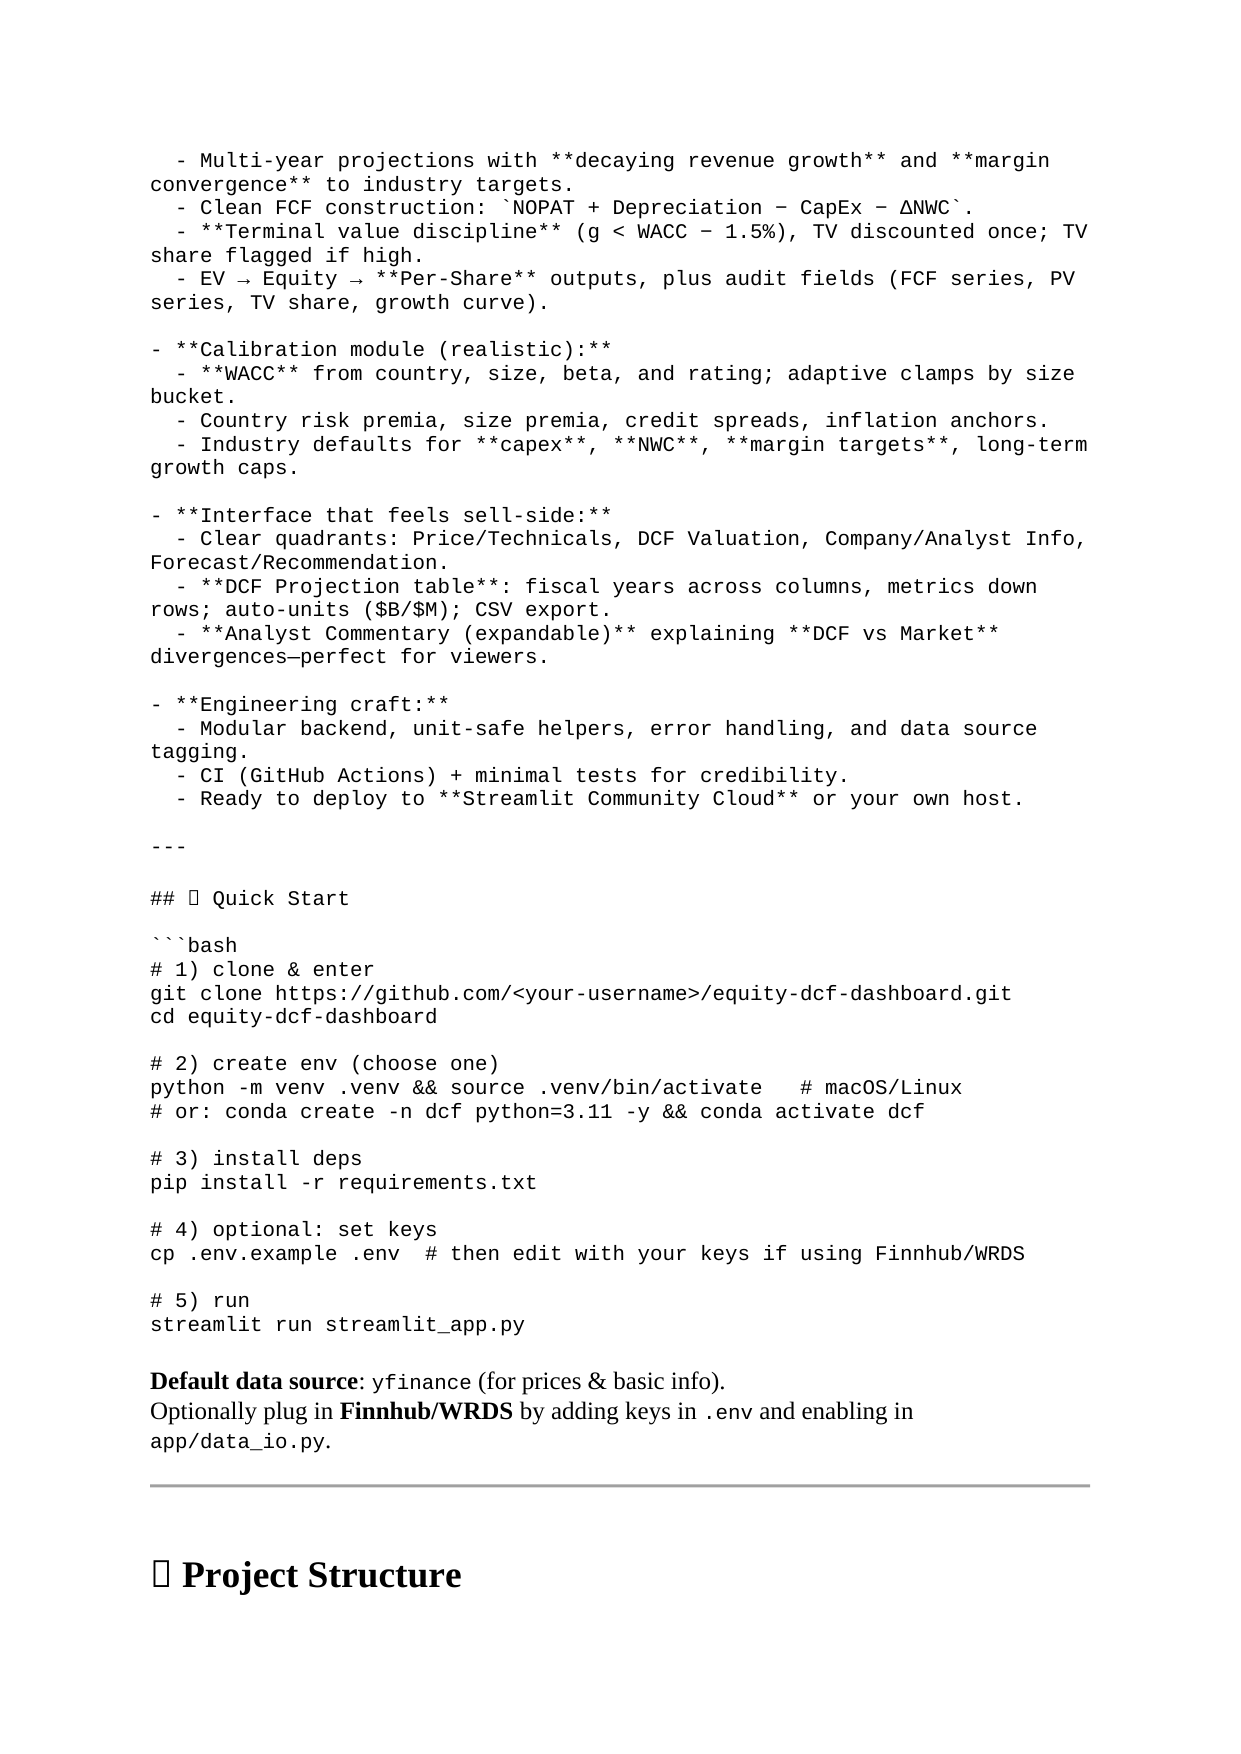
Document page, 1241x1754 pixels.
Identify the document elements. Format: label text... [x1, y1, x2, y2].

text --- [150, 836, 1090, 859]
text ## 🧭 Quick Start [150, 883, 1090, 912]
text - **DCF Projection table**: fiscal years across columns, metrics down rows; auto-units ($B/$M); CSV export. [150, 576, 1090, 623]
text git clone https://github.com/<your-username>/equity-dcf-dashboard.git [150, 982, 1090, 1006]
text - Country risk premia, size premia, credit spreads, inflation anchors. [150, 410, 1090, 434]
text - **Interface that feels sell-side:** [150, 505, 1090, 528]
text - Industry defaults for **capex**, **NWC**, **margin targets**, long-term growth caps. [150, 434, 1090, 481]
text - Clear quadrants: Price/Technicals, DCF Valuation, Company/Analyst Info, Forecast/Recommendation. [150, 528, 1090, 576]
text - Multi-year projections with **decaying revenue growth** and **margin convergence** to industry targets. [150, 150, 1090, 197]
text streamlit run streamlit_app.py [150, 1313, 1090, 1337]
text pip install -r requirements.txt [150, 1172, 1090, 1195]
text - **Analyst Commentary (expandable)** explaining **DCF vs Market** divergences—perfect for viewers. [150, 623, 1090, 670]
text - **WACC** from country, size, beta, and rating; adaptive clamps by size bucket. [150, 363, 1090, 410]
text - **Engineering craft:** [150, 694, 1090, 717]
text python -m venv .venv && source .venv/bin/activate # macOS/Linux [150, 1077, 1090, 1101]
text - Clean FCF construction: `NOPAT + Depreciation − CapEx − ΔNWC`. [150, 197, 1090, 221]
text - **Calibration module (realistic):** [150, 339, 1090, 363]
text ```bash [150, 935, 1090, 959]
text Default data source: yfinance (for prices & basic info). Optionally plug in Finnhub/WRDS by adding keys in .env and enabling in app/data_io.py. [150, 1366, 1090, 1455]
text 🧩 Project Structure [150, 1547, 1090, 1598]
text - **Terminal value discipline** (g < WACC − 1.5%), TV discounted once; TV share flagged if high. [150, 221, 1090, 268]
text - Ready to deploy to **Streamlit Community Cloud** or your own host. [150, 788, 1090, 812]
text cp .env.example .env # then edit with your keys if using Finnhub/WRDS [150, 1243, 1090, 1266]
text - EV → Equity → **Per-Share** outputs, plus audit fields (FCF series, PV series, TV share, growth curve). [150, 268, 1090, 316]
text # 5) run [150, 1290, 1090, 1313]
text # 2) create env (choose one) [150, 1053, 1090, 1077]
text cd equity-dcf-dashboard [150, 1006, 1090, 1030]
text # 1) clone & enter [150, 959, 1090, 982]
text # 3) install deps [150, 1148, 1090, 1172]
text - CI (GitHub Actions) + minimal tests for credibility. [150, 765, 1090, 788]
text # or: conda create -n dcf python=3.11 -y && conda activate dcf [150, 1101, 1090, 1124]
text - Modular backend, unit-safe helpers, error handling, and data source tagging. [150, 717, 1090, 765]
text # 4) optional: set keys [150, 1219, 1090, 1243]
